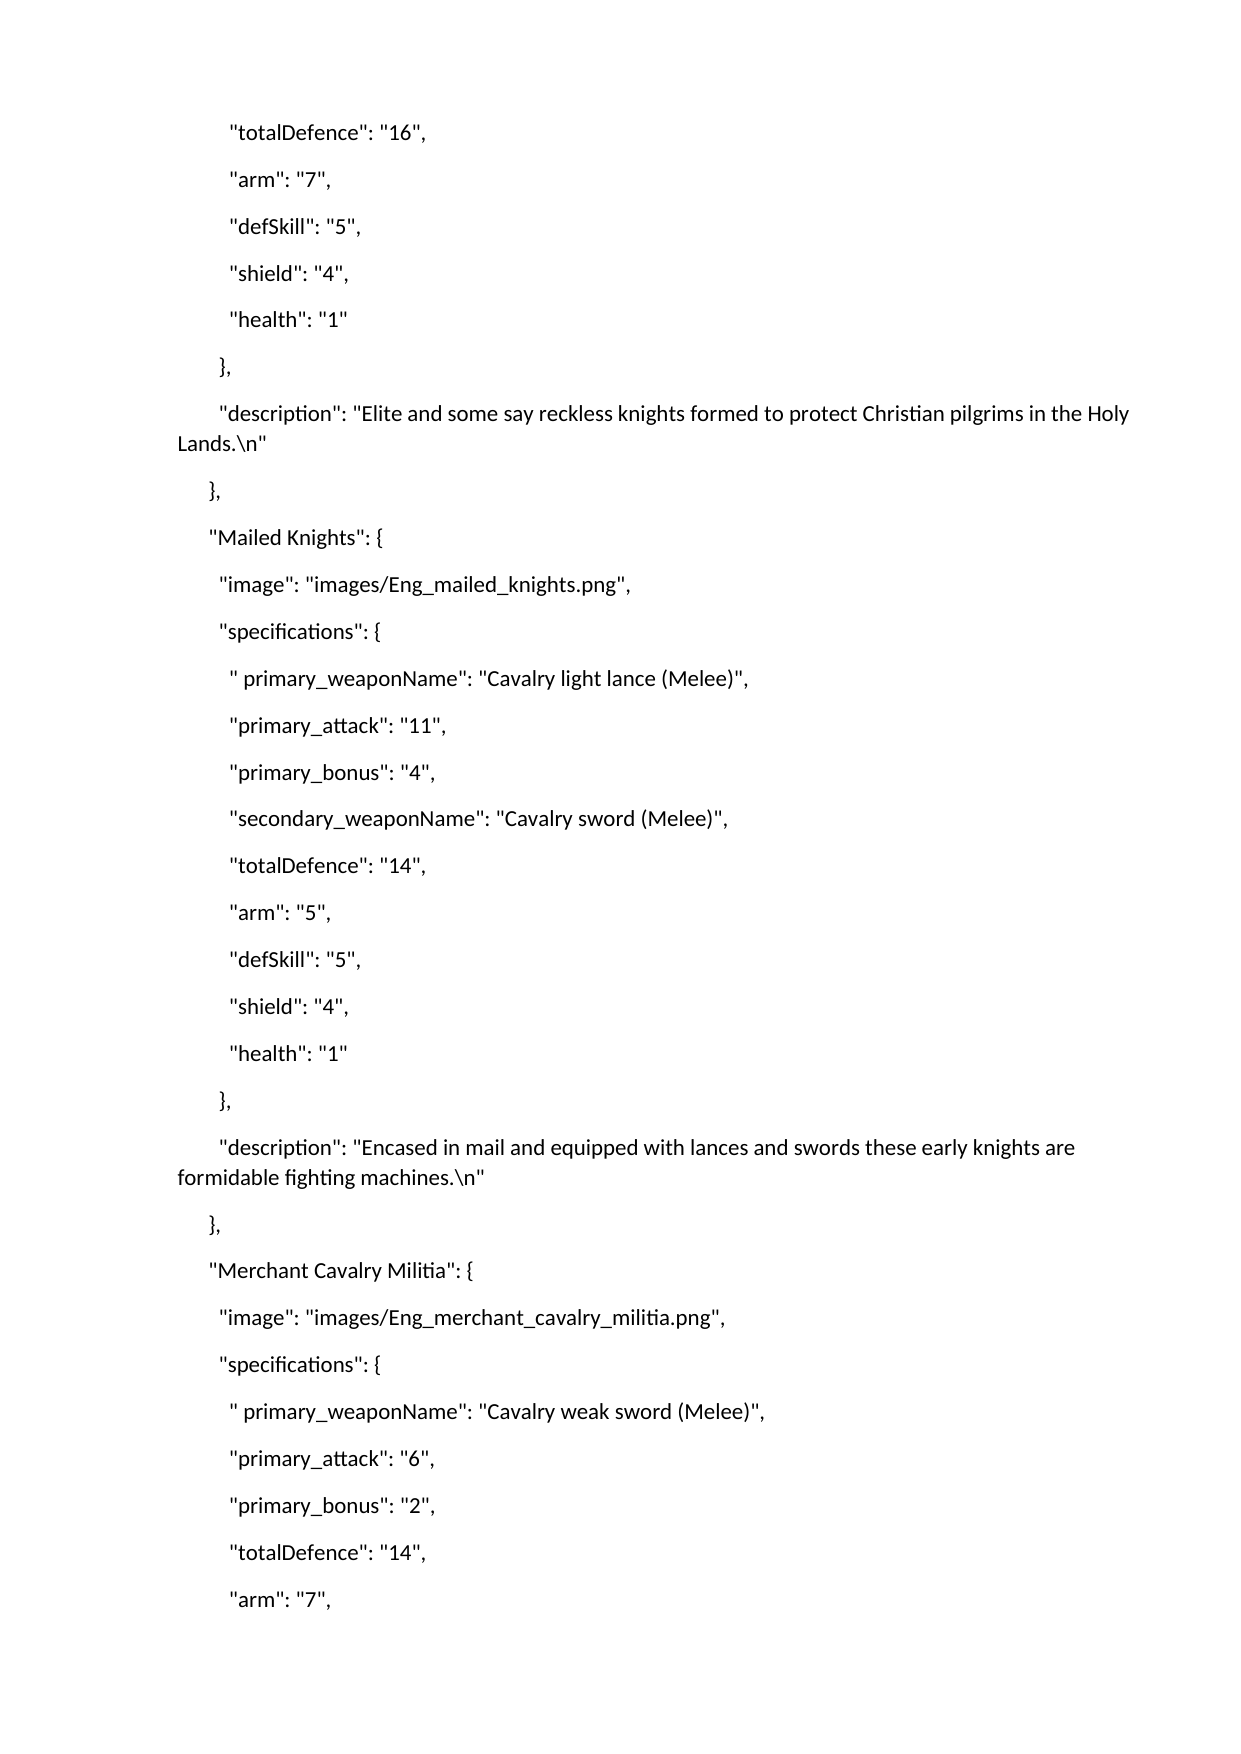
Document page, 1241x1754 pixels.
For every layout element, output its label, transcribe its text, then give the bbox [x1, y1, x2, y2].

text "image": "images/Eng_mailed_knights.png", [177, 570, 1152, 598]
text "health": "1" [177, 306, 1152, 334]
text "defSkill": "5", [177, 212, 1152, 240]
text "totalDefence": "16", [177, 118, 1152, 146]
text " primary_weaponName": "Cavalry weak sword (Melee)", [177, 1397, 1152, 1425]
text "description": "Elite and some say reckless knights formed to protect Christian pilgrims in the Holy Lands.\n" [177, 399, 1152, 458]
text "primary_attack": "6", [177, 1444, 1152, 1472]
text "arm": "5", [177, 898, 1152, 926]
text }, [177, 352, 1152, 381]
text "Merchant Cavalry Militia": { [177, 1257, 1152, 1285]
text "Mailed Knights": { [177, 523, 1152, 551]
text "arm": "7", [177, 1585, 1152, 1613]
text "specifications": { [177, 1350, 1152, 1378]
text "primary_bonus": "2", [177, 1491, 1152, 1519]
text "shield": "4", [177, 992, 1152, 1020]
text "shield": "4", [177, 259, 1152, 287]
text }, [177, 476, 1152, 504]
text "primary_attack": "11", [177, 711, 1152, 739]
text "totalDefence": "14", [177, 1538, 1152, 1566]
text "primary_bonus": "4", [177, 758, 1152, 786]
text "secondary_weaponName": "Cavalry sword (Melee)", [177, 804, 1152, 833]
text "image": "images/Eng_merchant_cavalry_militia.png", [177, 1303, 1152, 1332]
text }, [177, 1086, 1152, 1114]
text " primary_weaponName": "Cavalry light lance (Melee)", [177, 664, 1152, 692]
text "health": "1" [177, 1039, 1152, 1067]
text "arm": "7", [177, 165, 1152, 193]
text "defSkill": "5", [177, 945, 1152, 973]
text }, [177, 1210, 1152, 1238]
text "totalDefence": "14", [177, 851, 1152, 879]
text "description": "Encased in mail and equipped with lances and swords these early knights are formidable fighting machines.\n" [177, 1133, 1152, 1191]
text "specifications": { [177, 617, 1152, 645]
